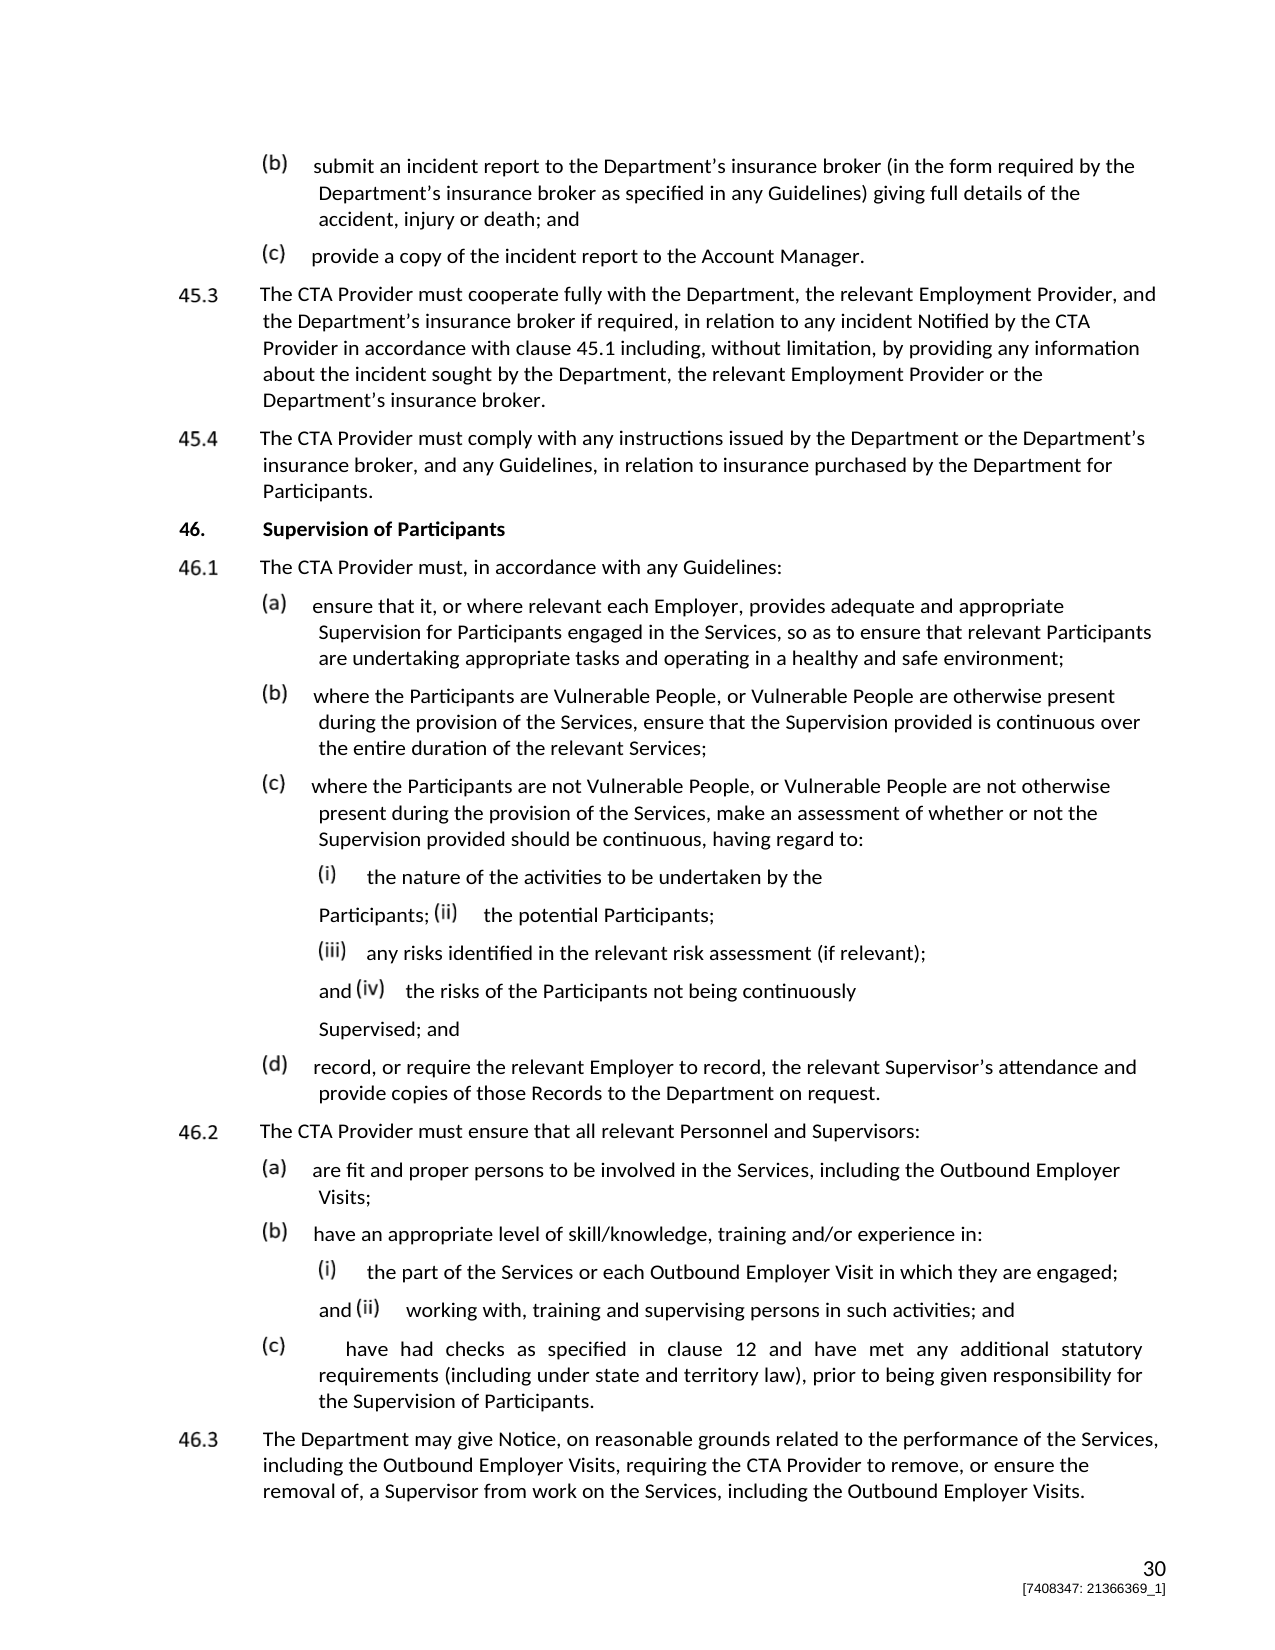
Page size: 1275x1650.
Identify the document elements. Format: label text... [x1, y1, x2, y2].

picture [434, 902, 457, 923]
text record, or require the relevant Employer to record, the relevant Supervisor’s attendance and provide copies of those Records to the Department on request. [263, 1054, 1149, 1106]
picture [262, 153, 287, 174]
picture [178, 430, 218, 447]
text The CTA Provider must, in accordance with any Guidelines: [179, 554, 1149, 581]
picture [178, 1431, 218, 1447]
text The CTA Provider must ensure that all relevant Personnel and Supervisors: [179, 1118, 1149, 1145]
picture [262, 1158, 286, 1178]
text the part of the Services or each Outbound Employer Visit in which they are engaged; and working with, training and supervising persons in such activities; and [318, 1259, 1152, 1323]
picture [356, 1298, 379, 1318]
picture [262, 683, 287, 704]
picture [318, 864, 336, 884]
picture [318, 1260, 336, 1280]
text The Department may give Notice, on reasonable grounds related to the performance of the Services, including the Outbound Employer Visits, requiring the CTA Provider to remove, or ensure the removal of, a Supervisor from work on the Services, including the Outbound Employer Visits. [263, 1426, 1162, 1504]
text where the Participants are not Vulnerable People, or Vulnerable People are not otherwise present during the provision of the Services, make an assessment of whether or not the Supervision provided should be continuous, having regard to: [263, 774, 1149, 851]
picture [178, 1124, 218, 1140]
picture [262, 1055, 287, 1075]
text ensure that it, or where relevant each Employer, provides adequate and appropriate Supervision for Participants engaged in the Services, so as to ensure that relevant Participants are undertaking appropriate tasks and operating in a healthy and safe environment; [263, 593, 1162, 671]
picture [262, 1222, 287, 1242]
text provide a copy of the incident report to the Account Manager. [263, 244, 1149, 269]
picture [318, 940, 346, 961]
picture [356, 978, 384, 999]
picture [262, 773, 285, 794]
picture [262, 593, 286, 614]
text the nature of the activities to be undertaken by the Participants; the potential Participants; [318, 864, 937, 927]
picture [262, 1336, 285, 1356]
list Supervision of Participants [179, 516, 1149, 542]
text have had checks as specified in clause 12 and have met any additional statutory requirements (including under state and territory law), prior to being given responsibility for the Supervision of Participants. [263, 1336, 1143, 1413]
text submit an incident report to the Department’s insurance broker (in the form required by the Department’s insurance broker as specified in any Guidelines) giving full details of the accident, injury or death; and [263, 153, 1162, 231]
picture [178, 560, 218, 576]
text The CTA Provider must cooperate fully with the Department, the relevant Employment Provider, and the Department’s insurance broker if required, in relation to any incident Notified by the CTA Provider in accordance with clause 45.1 including, without limitation, by providing any information about the incident sought by the Department, the relevant Employment Provider or the Department’s insurance broker. [179, 281, 1162, 413]
picture [178, 287, 218, 303]
picture [262, 243, 285, 264]
text The CTA Provider must comply with any instructions issued by the Department or the Department’s insurance broker, and any Guidelines, in relation to insurance purchased by the Department for Participants. [179, 425, 1149, 504]
text have an appropriate level of skill/knowledge, training and/or experience in: [263, 1222, 1149, 1247]
text where the Participants are Vulnerable People, or Vulnerable People are otherwise present during the provision of the Services, ensure that the Supervision provided is continuous over the entire duration of the relevant Services; [263, 683, 1162, 761]
text any risks identified in the relevant risk assessment (if relevant); and the risks of the Participants not being continuously Supervised; and [318, 940, 963, 1042]
text are fit and proper persons to be involved in the Services, including the Outbound Employer Visits; [263, 1158, 1149, 1209]
